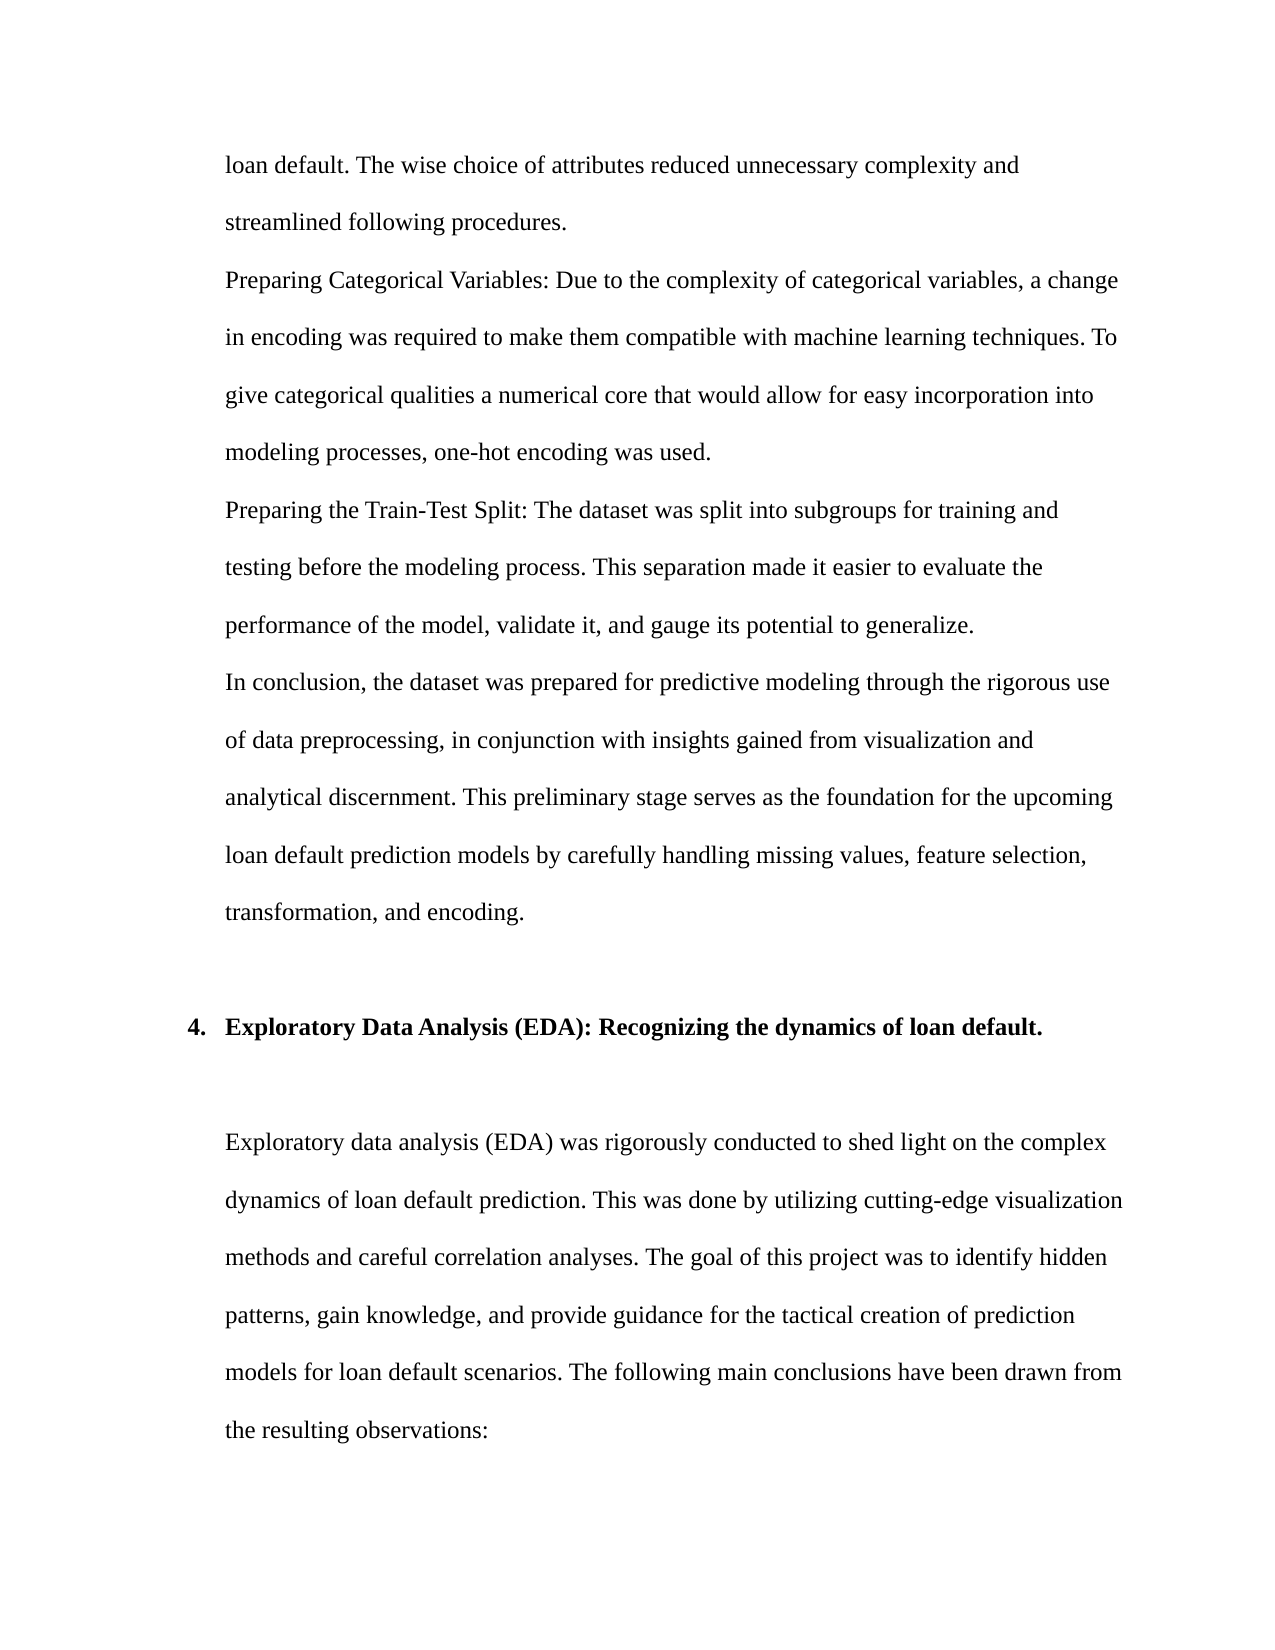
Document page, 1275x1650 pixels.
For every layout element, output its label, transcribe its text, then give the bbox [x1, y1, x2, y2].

list In conclusion, the dataset was prepared for predictive modeling through the rigorous use of data preprocessing, in conjunction with insights gained from visualization and analytical discernment. This preliminary stage serves as the foundation for the upcoming loan default prediction models by carefully handling missing values, feature selection, transformation, and encoding. [225, 667, 1125, 926]
list Exploratory Data Analysis (EDA): Recognizing the dynamics of loan default. [187, 1012, 1125, 1041]
list Preparing the Train-Test Split: The dataset was split into subgroups for training and testing before the modeling process. This separation made it easier to evaluate the performance of the model, validate it, and gauge its potential to generalize. [225, 495, 1125, 639]
list Exploratory data analysis (EDA) was rigorously conducted to shed light on the complex dynamics of loan default prediction. This was done by utilizing cutting-edge visualization methods and careful correlation analyses. The goal of this project was to identify hidden patterns, gain knowledge, and provide guidance for the tactical creation of prediction models for loan default scenarios. The following main conclusions have been drawn from the resulting observations: [225, 1127, 1125, 1444]
list Preparing Categorical Variables: Due to the complexity of categorical variables, a change in encoding was required to make them compatible with machine learning techniques. To give categorical qualities a numerical core that would allow for easy incorporation into modeling processes, one-hot encoding was used. [225, 265, 1125, 466]
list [225, 150, 1125, 236]
